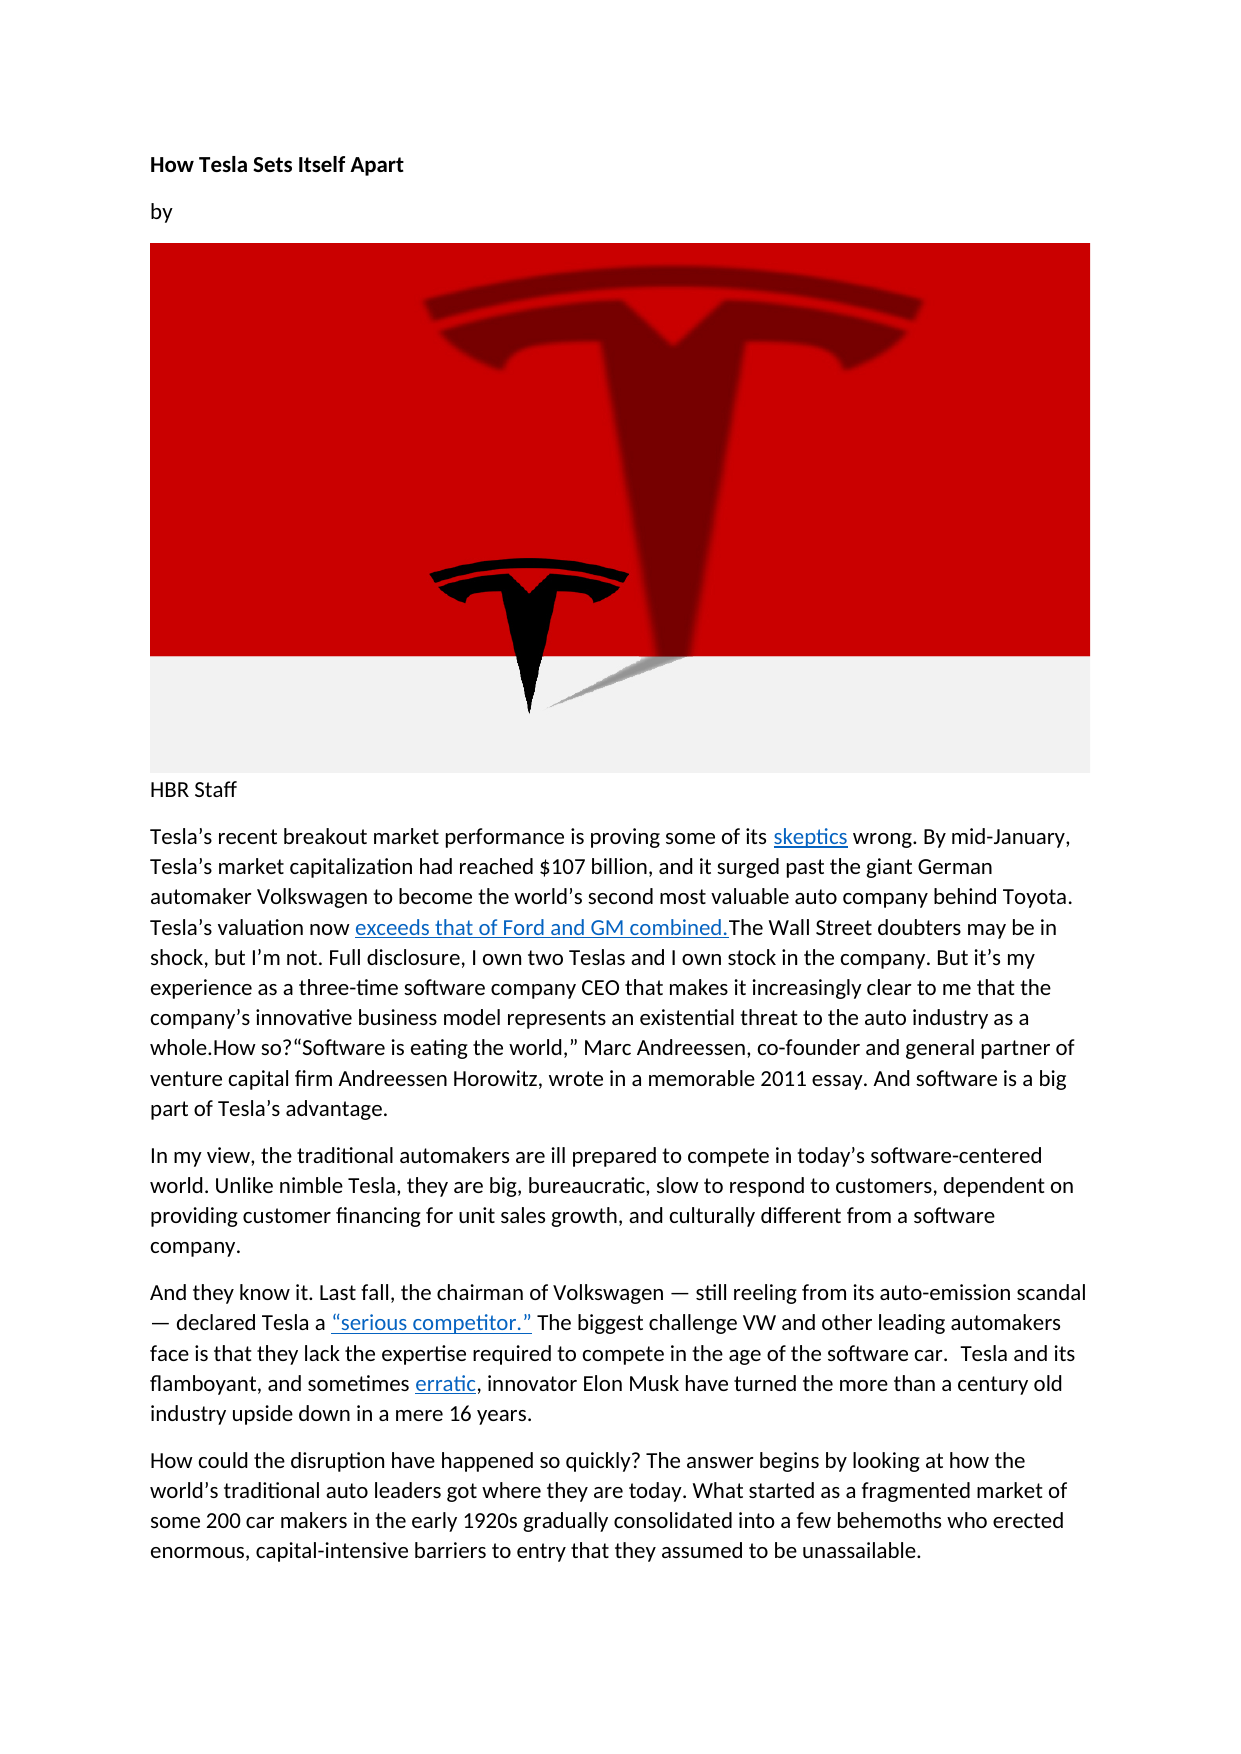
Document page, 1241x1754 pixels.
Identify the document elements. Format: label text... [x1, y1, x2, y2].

text by [150, 197, 1090, 225]
text And they know it. Last fall, the chairman of Volkswagen — still reeling from its auto-emission scandal — declared Tesla a “serious competitor.” The biggest challenge VW and other leading automakers face is that they lack the expertise required to compete in the age of the software car. Tesla and its flamboyant, and sometimes erratic, innovator Elon Musk have turned the more than a century old industry upside down in a mere 16 years. [150, 1278, 1090, 1427]
text Tesla’s recent breakout market performance is proving some of its skeptics wrong. By mid-January, Tesla’s market capitalization had reached $107 billion, and it surged past the giant German automaker Volkswagen to become the world’s second most valuable auto company behind Toyota. Tesla’s valuation now exceeds that of Ford and GM combined.The Wall Street doubters may be in shock, but I’m not. Full disclosure, I own two Teslas and I own stock in the company. But it’s my experience as a three-time software company CEO that makes it increasingly clear to me that the company’s innovative business model represents an existential threat to the auto industry as a whole.How so?“Software is eating the world,” Marc Andreessen, co-founder and general partner of venture capital firm Andreessen Horowitz, wrote in a memorable 2011 essay. And software is a big part of Tesla’s advantage. [150, 822, 1090, 1122]
picture [150, 243, 1091, 773]
text In my view, the traditional automakers are ill prepared to compete in today’s software-centered world. Unlike nimble Tesla, they are big, bureaucratic, slow to respond to customers, dependent on providing customer financing for unit sales growth, and culturally different from a software company. [150, 1141, 1090, 1259]
text How Tesla Sets Itself Apart [150, 150, 1090, 178]
text How could the disruption have happened so quickly? The answer begins by looking at how the world’s traditional auto leaders got where they are today. What started as a fragmented market of some 200 car makers in the early 1920s gradually consolidated into a few behemoths who erected enormous, capital-intensive barriers to entry that they assumed to be unassailable. [150, 1446, 1090, 1564]
text HBR Staff [150, 773, 1090, 803]
